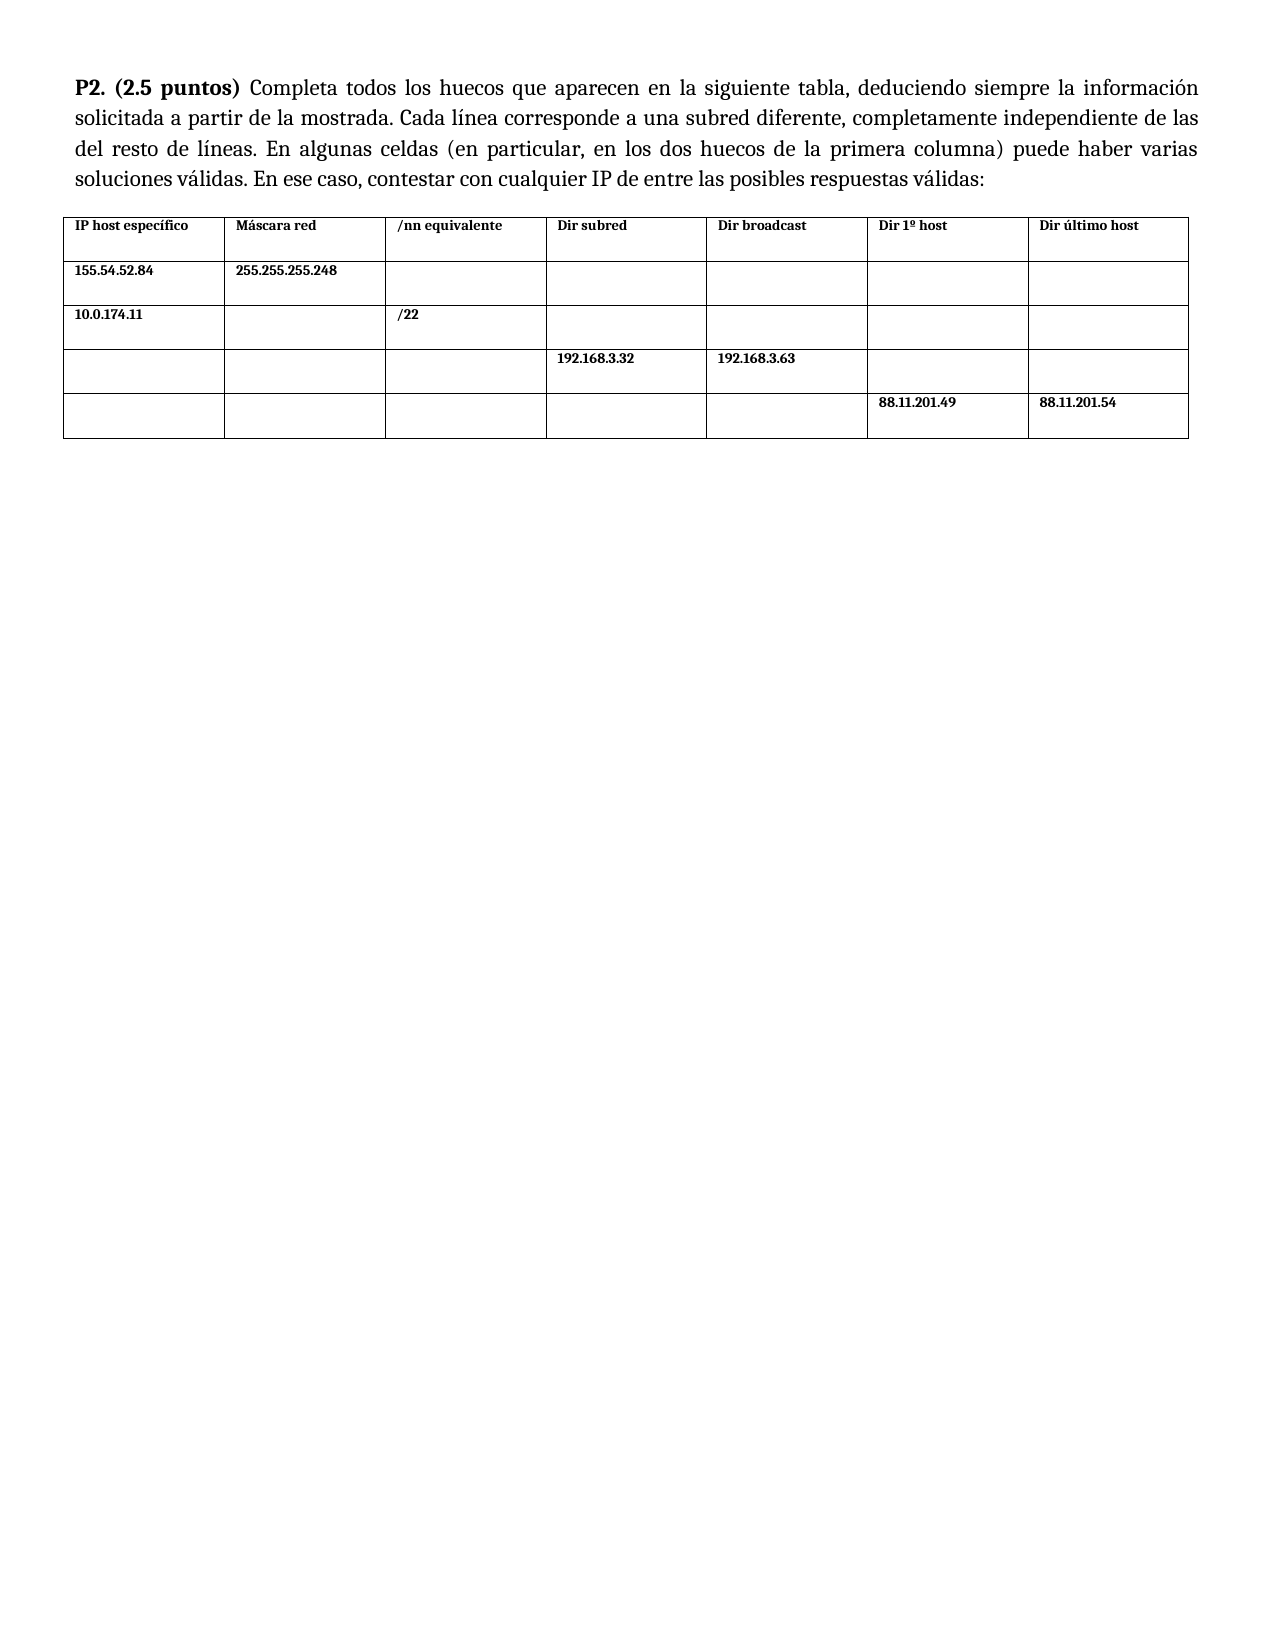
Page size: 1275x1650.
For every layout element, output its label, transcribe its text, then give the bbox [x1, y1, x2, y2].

table_header Máscara red [225, 218, 385, 261]
table_cell [1029, 306, 1188, 349]
table_cell 10.0.174.11 [64, 306, 224, 349]
table_cell [225, 350, 385, 393]
table_cell [547, 306, 706, 349]
table_cell [868, 306, 1028, 349]
table_cell [64, 394, 224, 437]
table_header Dir último host [1029, 218, 1188, 261]
table_cell [707, 306, 867, 349]
table_cell 155.54.52.84 [64, 262, 224, 305]
table_cell [707, 262, 867, 305]
table_cell [1029, 350, 1188, 393]
table_header Dir 1º host [868, 218, 1028, 261]
table_cell [225, 394, 385, 437]
table_cell [547, 394, 706, 437]
table_cell [868, 350, 1028, 393]
table_cell [225, 306, 385, 349]
table_header IP host específico [64, 218, 224, 261]
table_cell [386, 350, 546, 393]
table_cell [386, 262, 546, 305]
table_cell 255.255.255.248 [225, 262, 385, 305]
table_cell 88.11.201.49 [868, 394, 1028, 437]
table_header Dir broadcast [707, 218, 867, 261]
table_cell /22 [386, 306, 546, 349]
table_cell [868, 262, 1028, 305]
table_cell [547, 262, 706, 305]
table_cell 192.168.3.63 [707, 350, 867, 393]
table_cell [1029, 262, 1188, 305]
table_header /nn equivalente [386, 218, 546, 261]
table_cell [64, 350, 224, 393]
table_header Dir subred [547, 218, 706, 261]
text P2. (2.5 puntos) Completa todos los huecos que aparecen en la siguiente tabla, deduciendo siempre la información solicitada a partir de la mostrada. Cada línea corresponde a una subred diferente, completamente independiente de las del resto de líneas. En algunas celdas (en particular, en los dos huecos de la primera columna) puede haber varias soluciones válidas. En ese caso, contestar con cualquier IP de entre las posibles respuestas válidas: [75, 75, 1200, 192]
table_cell 88.11.201.54 [1029, 394, 1188, 437]
table_cell [386, 394, 546, 437]
table_cell 192.168.3.32 [547, 350, 706, 393]
table_cell [707, 394, 867, 437]
